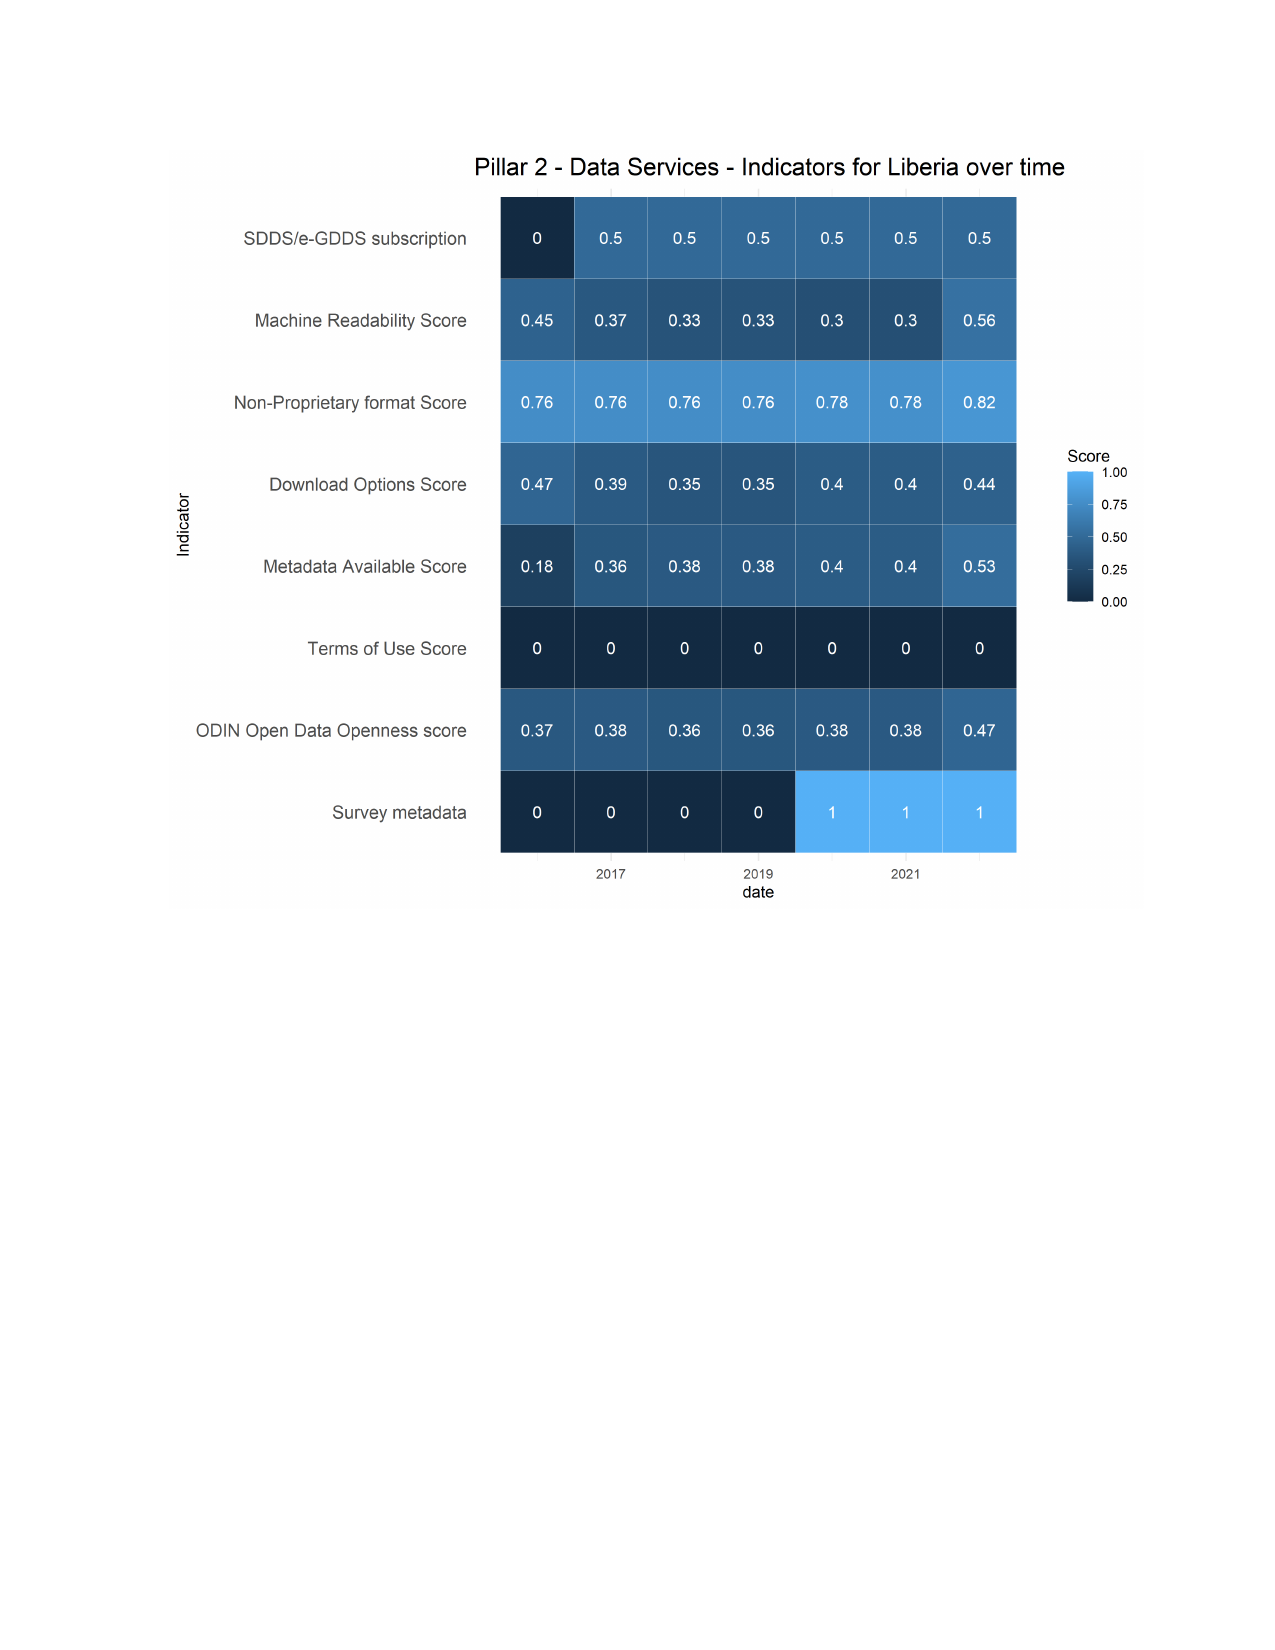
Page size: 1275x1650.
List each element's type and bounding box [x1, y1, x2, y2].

picture [168, 150, 1144, 909]
